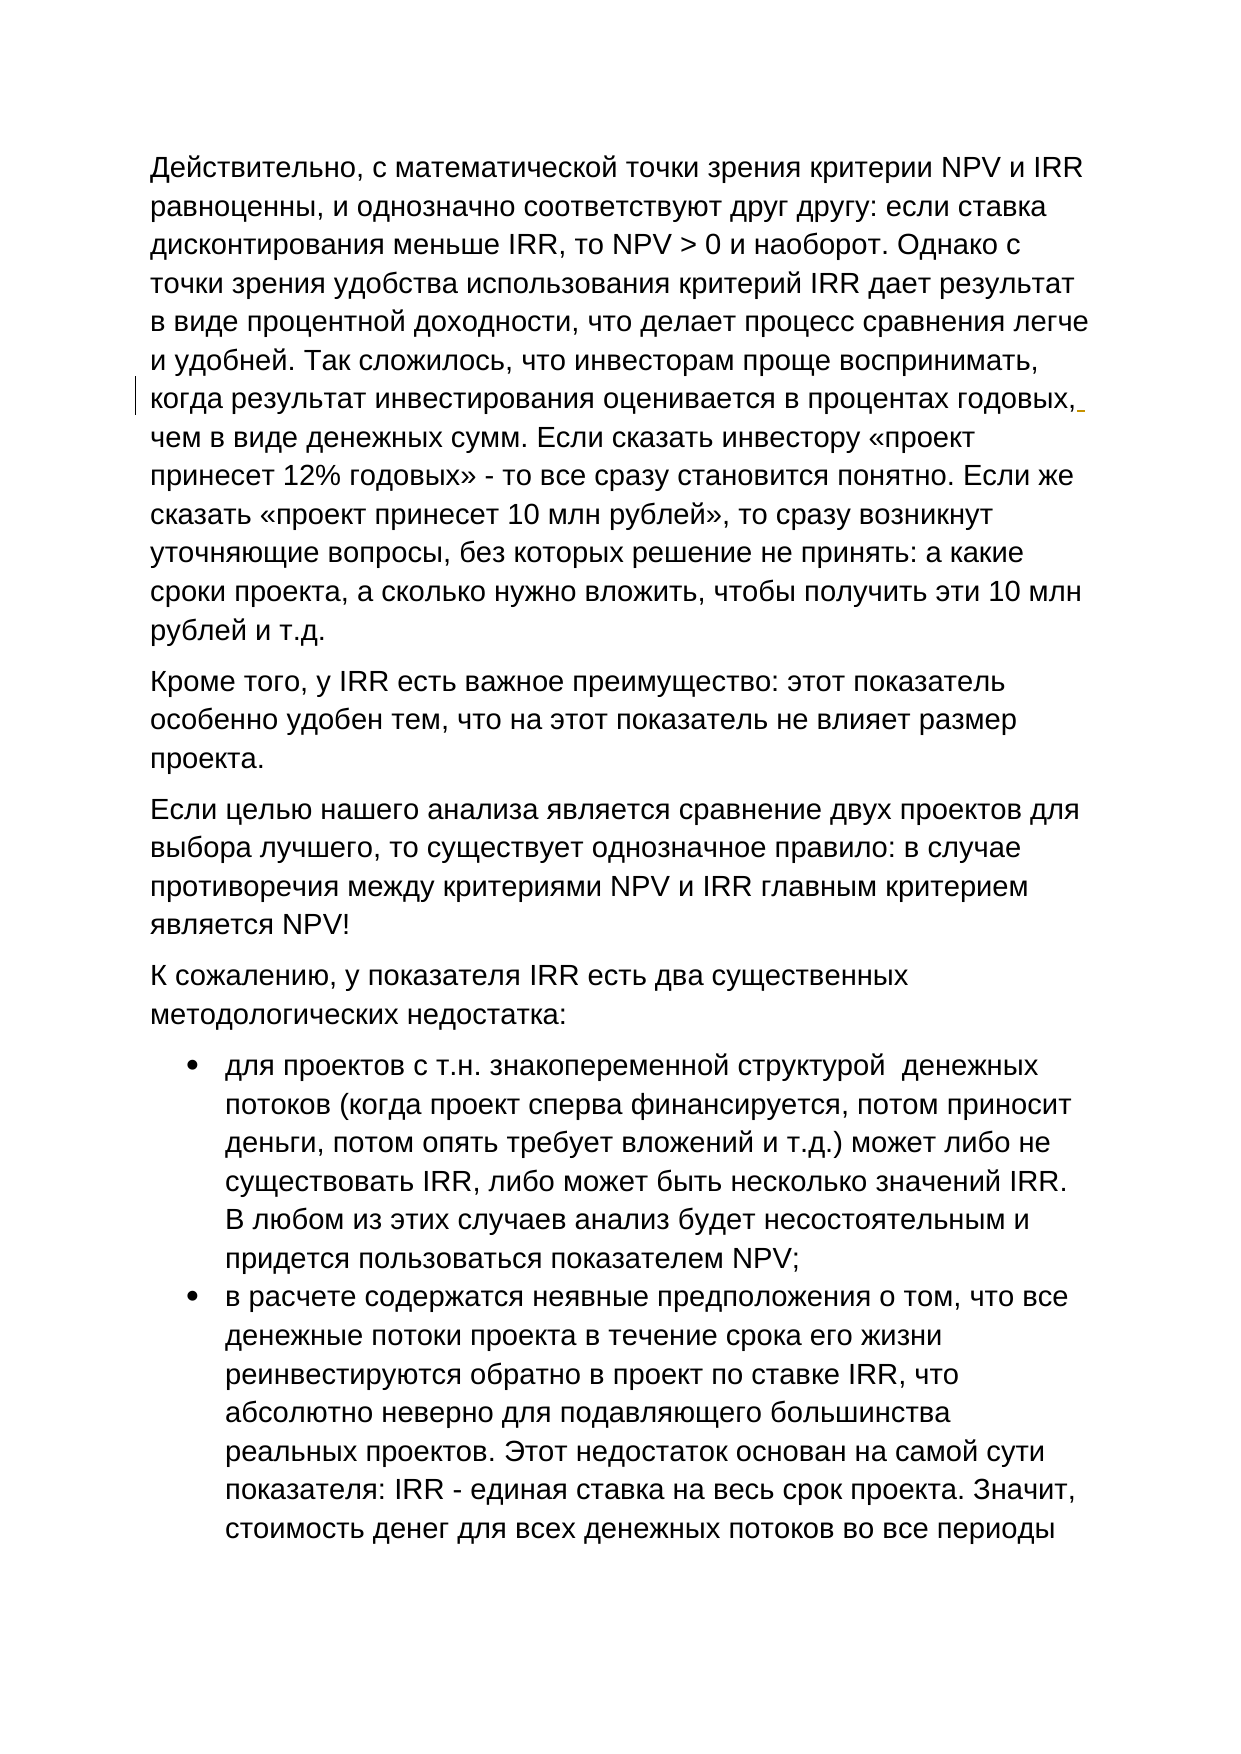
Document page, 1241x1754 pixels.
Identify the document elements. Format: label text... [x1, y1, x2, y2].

text Действительно, с математической точки зрения критерии NPV и IRR равноценны, и однозначно соответствуют друг другу: если ставка дисконтирования меньше IRR, то NPV > 0 и наоборот. Однако с точки зрения удобства использования критерий IRR дает результат в виде процентной доходности, что делает процесс сравнения легче и удобней. Так сложилось, что инвесторам проще воспринимать, когда результат инвестирования оценивается в процентах годовых, чем в виде денежных сумм. Если сказать инвестору «проект принесет 12% годовых» - то все сразу становится понятно. Если же сказать «проект принесет 10 млн рублей», то сразу возникнут уточняющие вопросы, без которых решение не принять: а какие сроки проекта, а сколько нужно вложить, чтобы получить эти 10 млн рублей и т.д. [150, 150, 1090, 646]
text Кроме того, у IRR есть важное преимущество: этот показатель особенно удобен тем, что на этот показатель не влияет размер проекта. [150, 663, 1090, 774]
list для проектов с т.н. знакопеременной структурой денежных потоков (когда проект сперва финансируется, потом приносит деньги, потом опять требует вложений и т.д.) может либо не существовать IRR, либо может быть несколько значений IRR. В любом из этих случаев анализ будет несостоятельным и придется пользоваться показателем NPV; [187, 1048, 1090, 1274]
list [187, 1279, 1090, 1544]
text К сожалению, у показателя IRR есть два существенных методологических недостатка: [150, 958, 1090, 1030]
text Если целью нашего анализа является сравнение двух проектов для выбора лучшего, то существует однозначное правило: в случае противоречия между критериями NPV и IRR главным критерием является NPV! [150, 792, 1090, 941]
